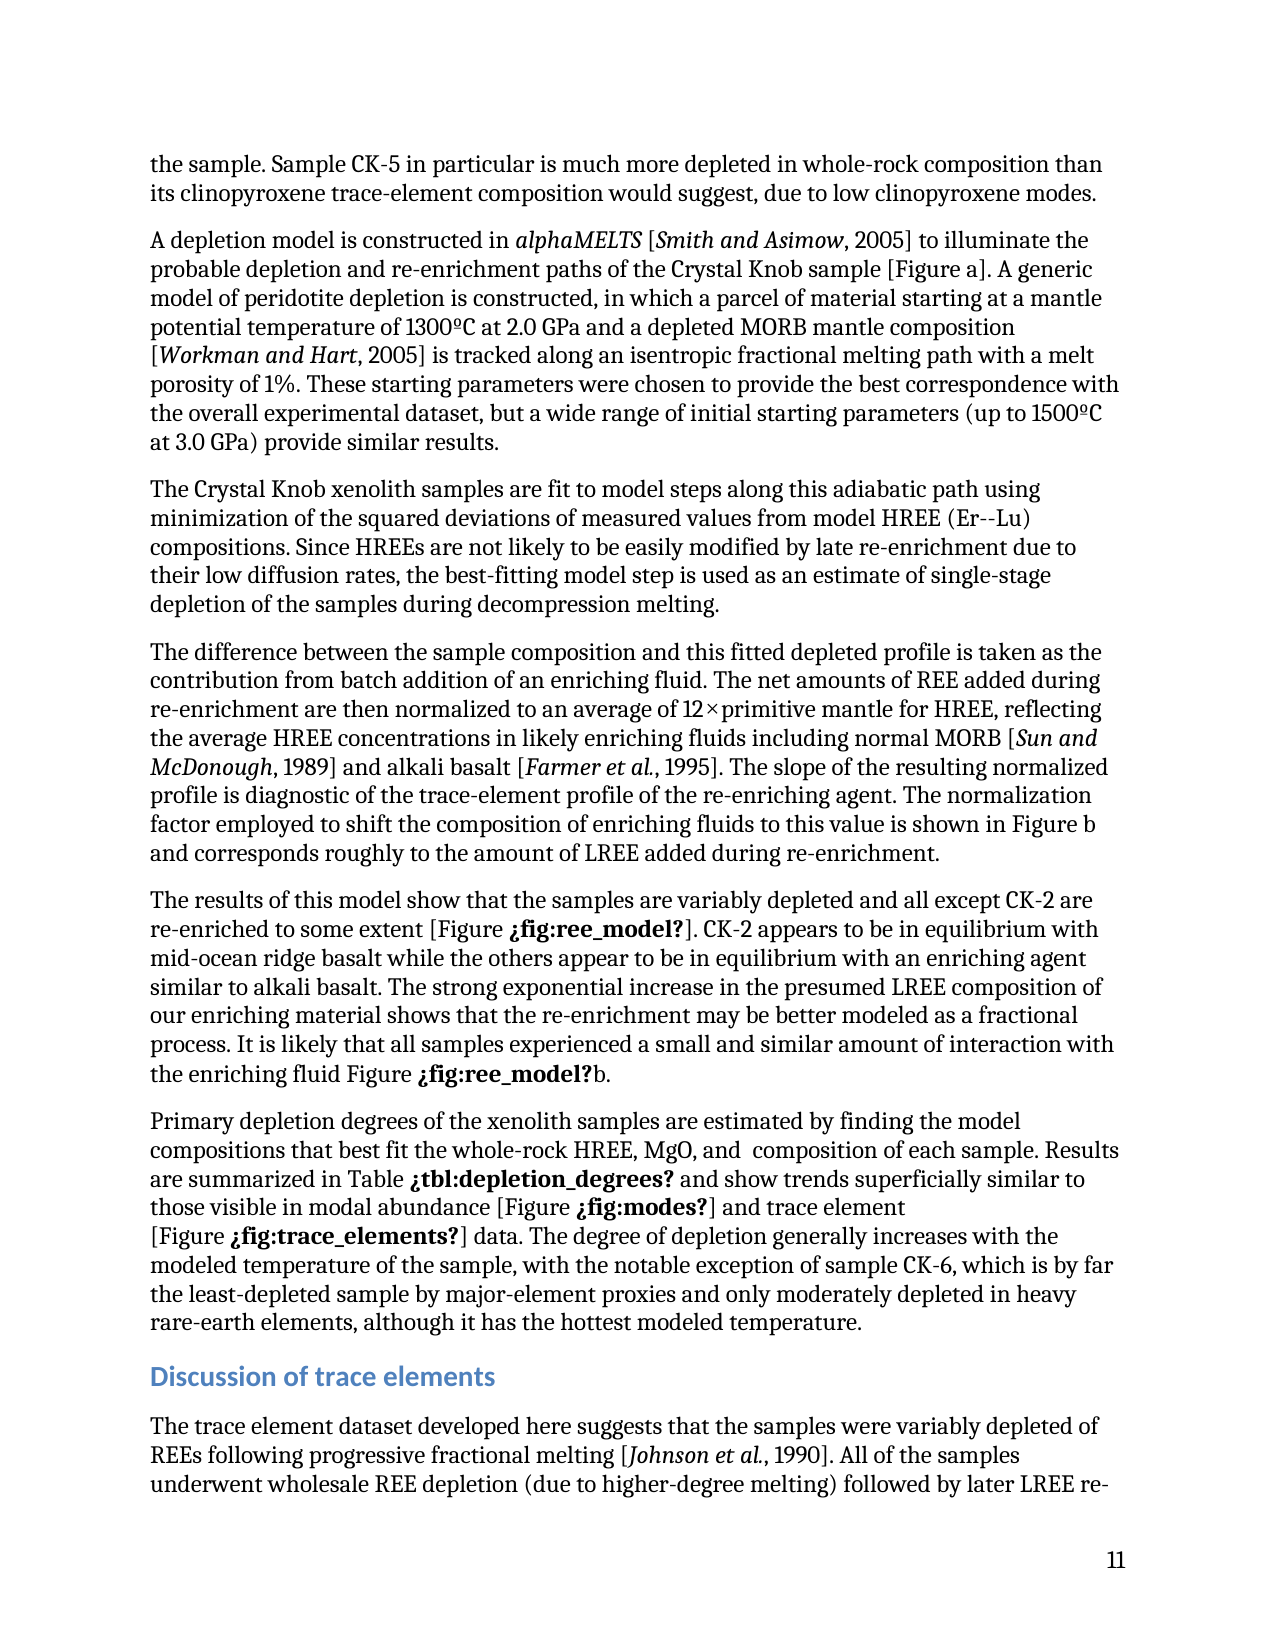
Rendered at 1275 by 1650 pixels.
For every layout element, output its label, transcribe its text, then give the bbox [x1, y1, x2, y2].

text The results of this model show that the samples are variably depleted and all except CK-2 are re-enriched to some extent [Figure ¿fig:ree_model?]. CK-2 appears to be in equilibrium with mid-ocean ridge basalt while the others appear to be in equilibrium with an enriching agent similar to alkali basalt. The strong exponential increase in the presumed LREE composition of our enriching material shows that the re-enrichment may be better modeled as a fractional process. It is likely that all samples experienced a small and similar amount of interaction with the enriching fluid Figure ¿fig:ree_model?‌b. [150, 886, 1125, 1088]
text The difference between the sample composition and this fitted depleted profile is taken as the contribution from batch addition of an enriching fluid. The net amounts of REE added during re-enrichment are then normalized to an average of 12primitive mantle for HREE, reflecting the average HREE concentrations in likely enriching fluids including normal MORB [Sun and McDonough, 1989] and alkali basalt [Farmer et al., 1995]. The slope of the resulting normalized profile is diagnostic of the trace-element profile of the re-enriching agent. The normalization factor employed to shift the composition of enriching fluids to this value is shown in Figure b and corresponds roughly to the amount of LREE added during re-enrichment. [150, 637, 1125, 867]
subtitle Discussion of trace elements [150, 1358, 1125, 1393]
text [150, 150, 1125, 207]
text A depletion model is constructed in alphaMELTS [Smith and Asimow, 2005] to illuminate the probable depletion and re-enrichment paths of the Crystal Knob sample [Figure a]. A generic model of peridotite depletion is constructed, in which a parcel of material starting at a mantle potential temperature of 1300ºC at 2.0 GPa and a depleted MORB mantle composition [Workman and Hart, 2005] is tracked along an isentropic fractional melting path with a melt porosity of 1%. These starting parameters were chosen to provide the best correspondence with the overall experimental dataset, but a wide range of initial starting parameters (up to 1500ºC at 3.0 GPa) provide similar results. [150, 226, 1125, 456]
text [150, 1412, 1125, 1498]
text Primary depletion degrees of the xenolith samples are estimated by finding the model compositions that best fit the whole-rock HREE, MgO, and composition of each sample. Results are summarized in Table ¿tbl:depletion_degrees? and show trends superficially similar to those visible in modal abundance [Figure ¿fig:modes?] and trace element [Figure ¿fig:trace_elements?] data. The degree of depletion generally increases with the modeled temperature of the sample, with the notable exception of sample CK-6, which is by far the least-depleted sample by major-element proxies and only moderately depleted in heavy rare-earth elements, although it has the hottest modeled temperature. [150, 1107, 1125, 1337]
text The Crystal Knob xenolith samples are fit to model steps along this adiabatic path using minimization of the squared deviations of measured values from model HREE (Er--Lu) compositions. Since HREEs are not likely to be easily modified by late re-enrichment due to their low diffusion rates, the best-fitting model step is used as an estimate of single-stage depletion of the samples during decompression melting. [150, 475, 1125, 619]
